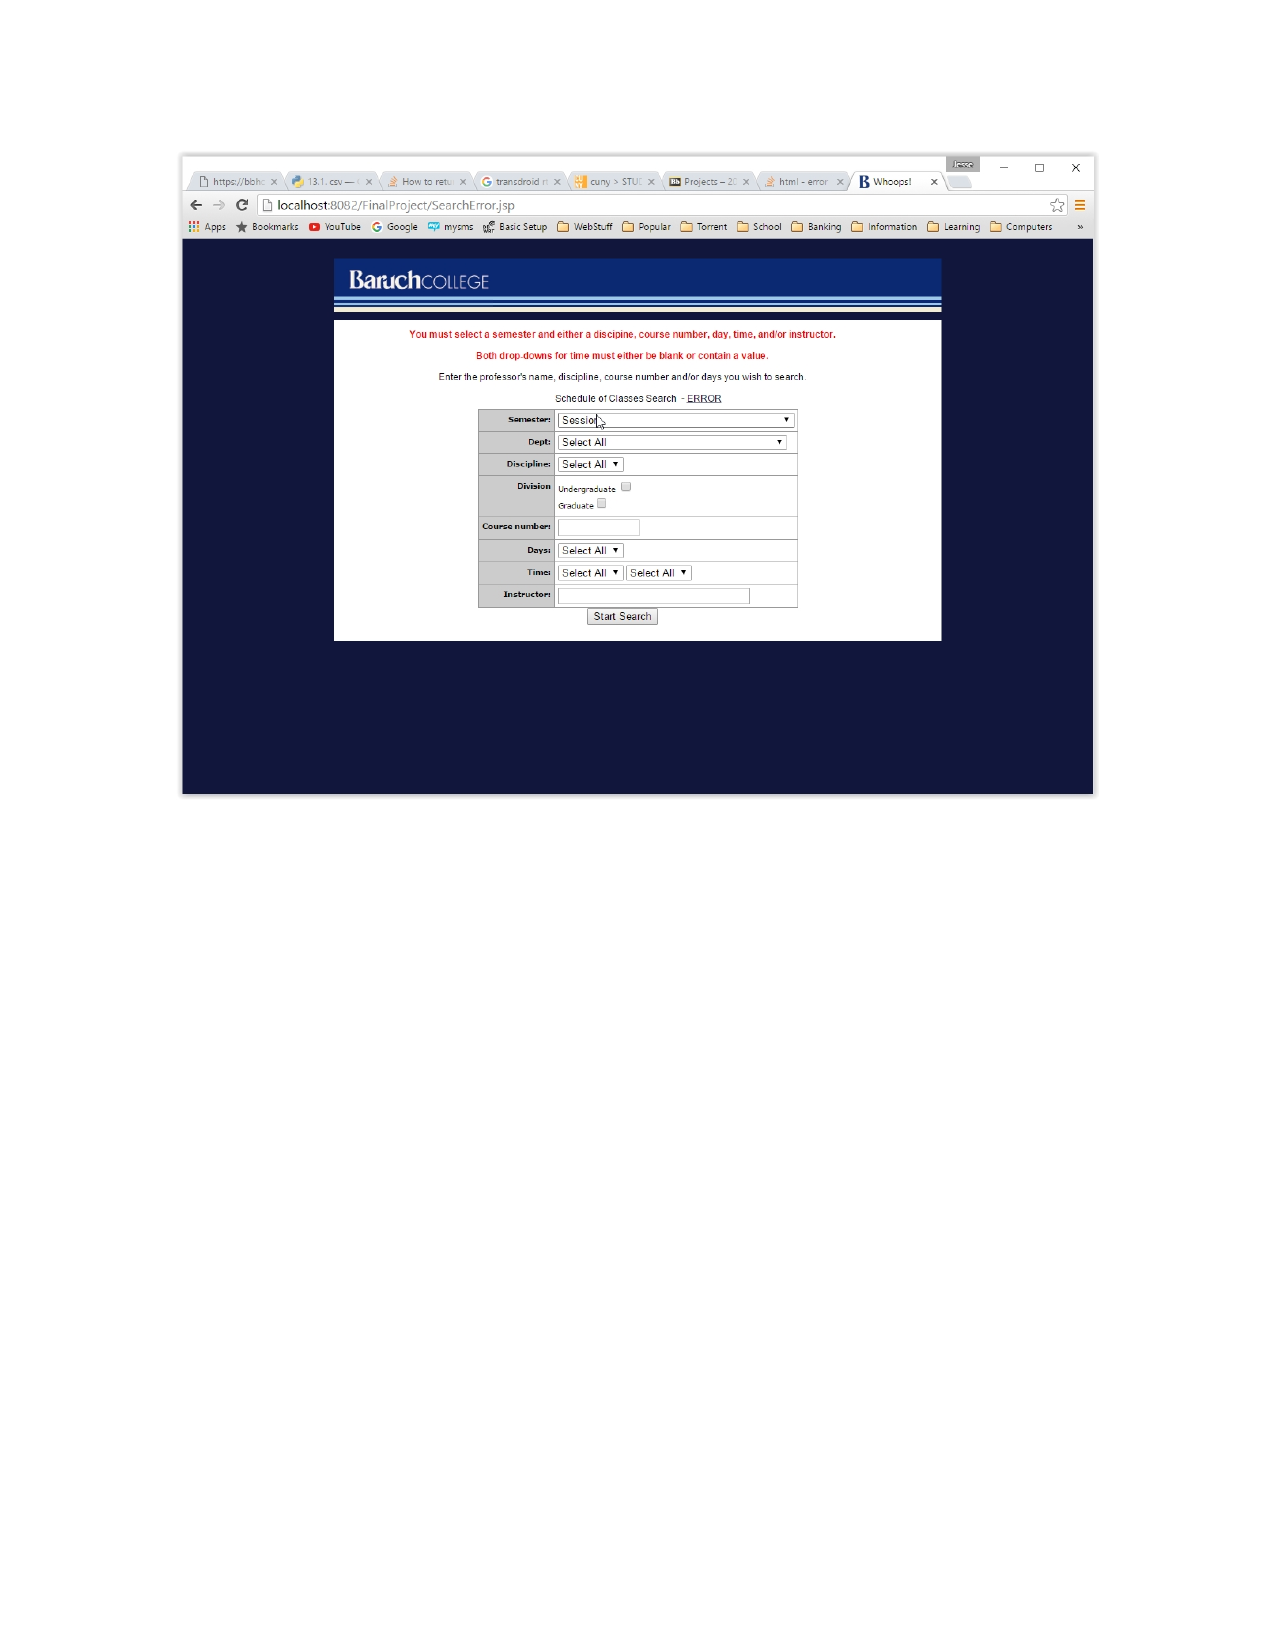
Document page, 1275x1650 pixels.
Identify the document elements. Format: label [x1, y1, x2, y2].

picture [175, 150, 1100, 800]
